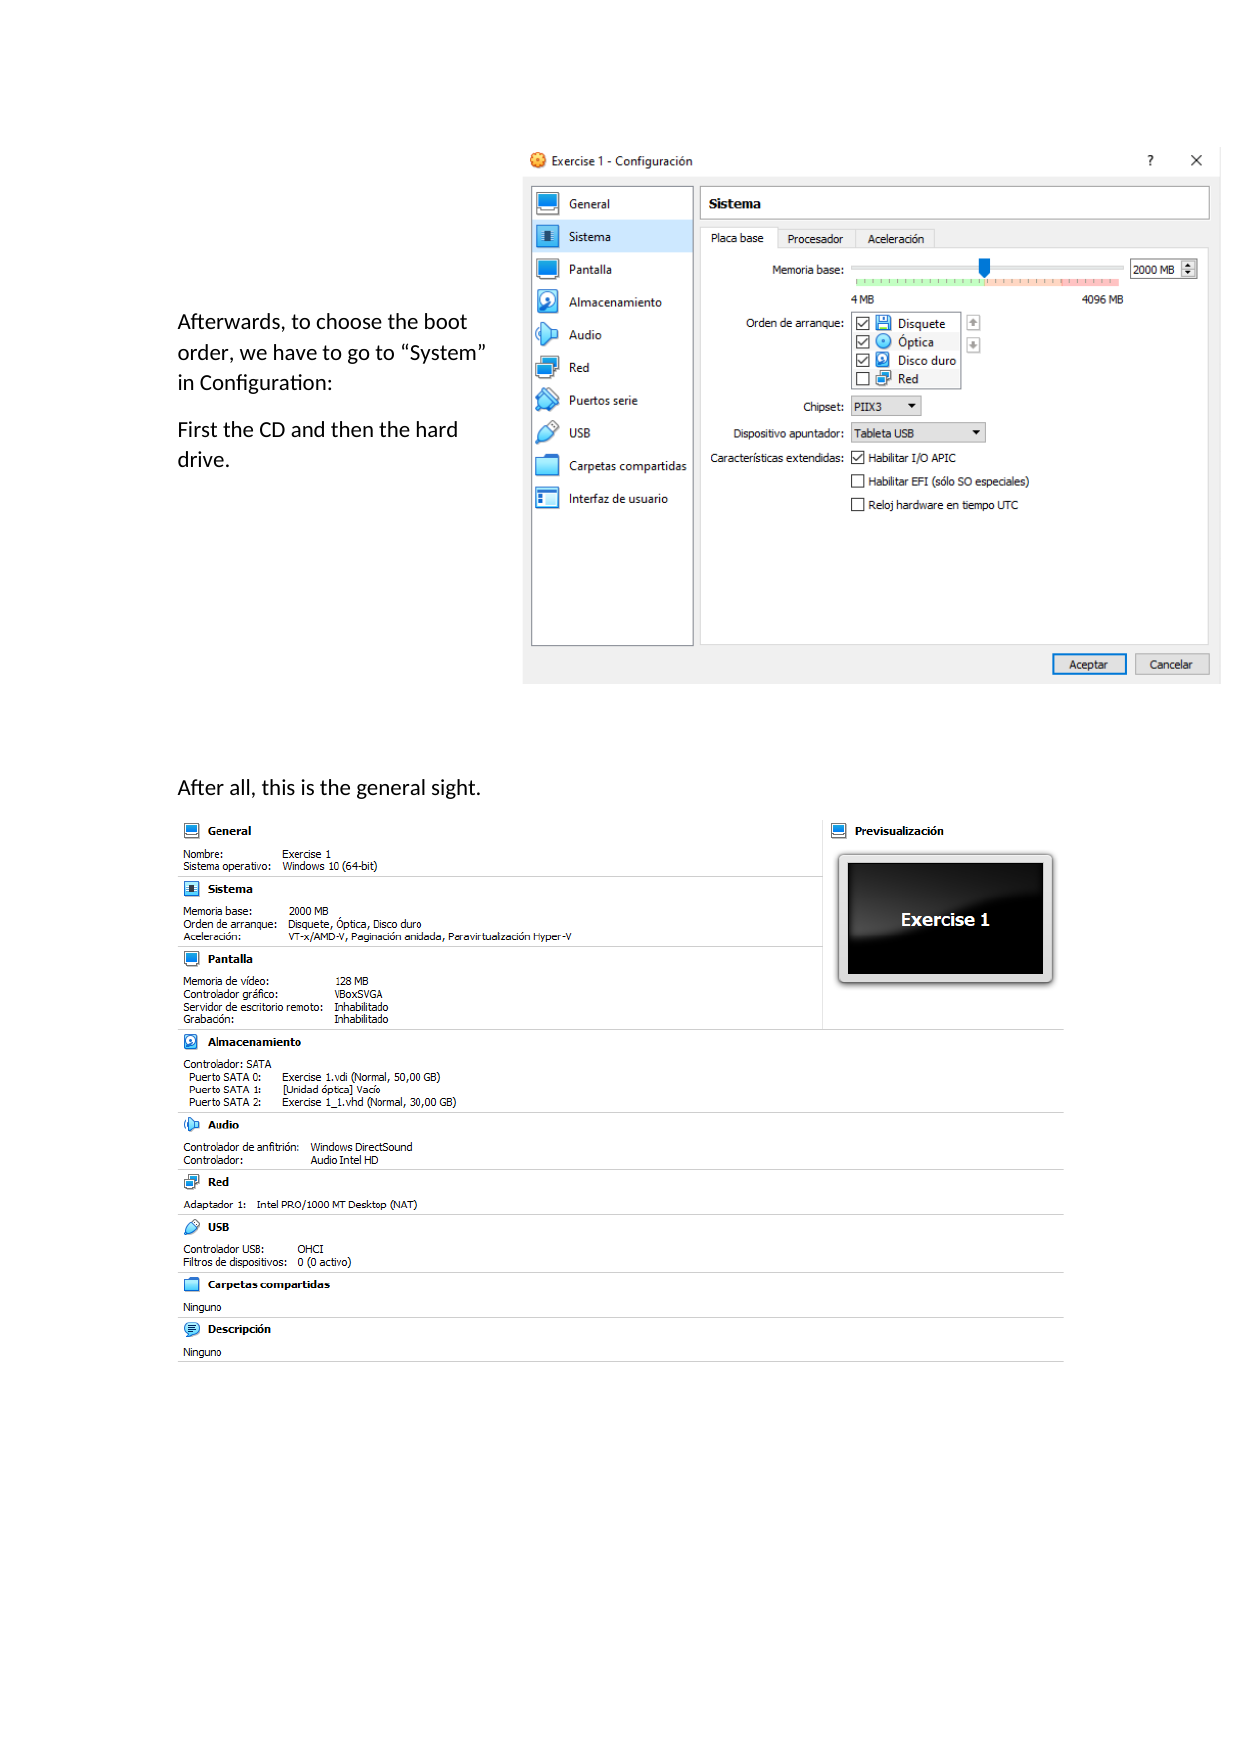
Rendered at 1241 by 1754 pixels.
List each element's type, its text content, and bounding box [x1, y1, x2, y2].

picture [177, 820, 1064, 1438]
text Afterwards, to choose the boot order, we have to go to “System” in Configuration: [177, 307, 522, 396]
text First the CD and then the hard drive. [177, 415, 522, 473]
text After all, this is the general sight. [177, 773, 1063, 801]
picture [522, 147, 1221, 684]
